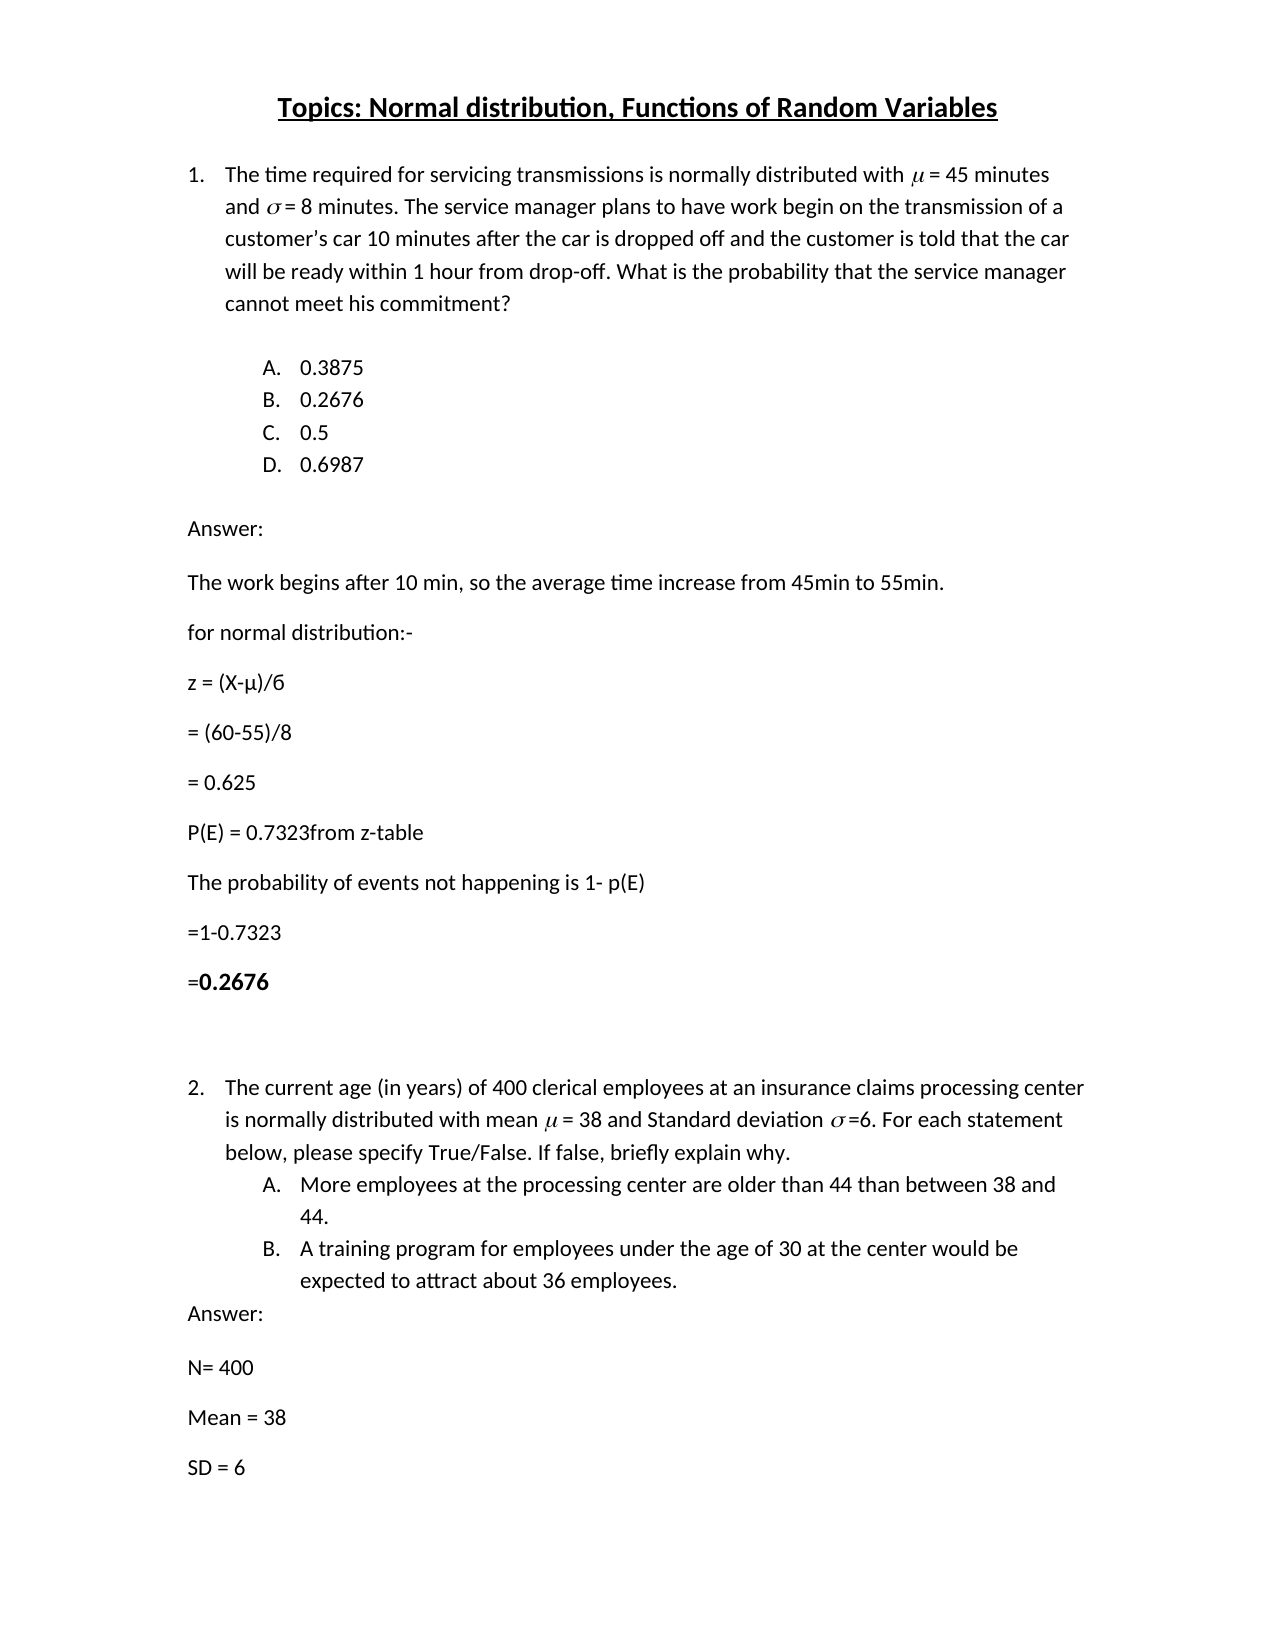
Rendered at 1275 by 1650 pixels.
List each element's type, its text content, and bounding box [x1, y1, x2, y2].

text = 0.625 [187, 759, 1087, 796]
text z = (X-μ)/б [187, 659, 1087, 696]
text The probability of events not happening is 1- p(E) [187, 859, 1087, 896]
text Answer: [187, 514, 1087, 542]
list The current age (in years) of 400 clerical employees at an insurance claims processing center is normally distributed with mean = 38 and Standard deviation =6. For each statement below, please specify True/False. If false, briefly explain why. [187, 1073, 1087, 1166]
text Answer: [187, 1299, 1087, 1327]
list 0.3875 [262, 353, 1087, 381]
text The work begins after 10 min, so the average time increase from 45min to 55min. [187, 559, 1087, 596]
text Topics: Normal distribution, Functions of Random Variables [187, 89, 1087, 124]
list The time required for servicing transmissions is normally distributed with = 45 minutes and = 8 minutes. The service manager plans to have work begin on the transmission of a customer’s car 10 minutes after the car is dropped off and the customer is told that the car will be ready within 1 hour from drop-off. What is the probability that the service manager cannot meet his commitment? [187, 160, 1087, 317]
text for normal distribution:- [187, 609, 1087, 646]
list More employees at the processing center are older than 44 than between 38 and 44. [262, 1170, 1087, 1230]
text =1-0.7323 [187, 909, 1087, 946]
list 0.2676 [262, 386, 1087, 413]
text Mean = 38 [187, 1393, 1087, 1431]
text N= 400 [187, 1343, 1087, 1381]
text SD = 6 [187, 1443, 1087, 1481]
list 0.6987 [262, 450, 1087, 478]
text P(E) = 0.7323from z-table [187, 809, 1087, 846]
text =0.2676 [187, 959, 1087, 996]
text = (60-55)/8 [187, 709, 1087, 746]
list A training program for employees under the age of 30 at the center would be expected to attract about 36 employees. [262, 1234, 1087, 1294]
list 0.5 [262, 418, 1087, 446]
